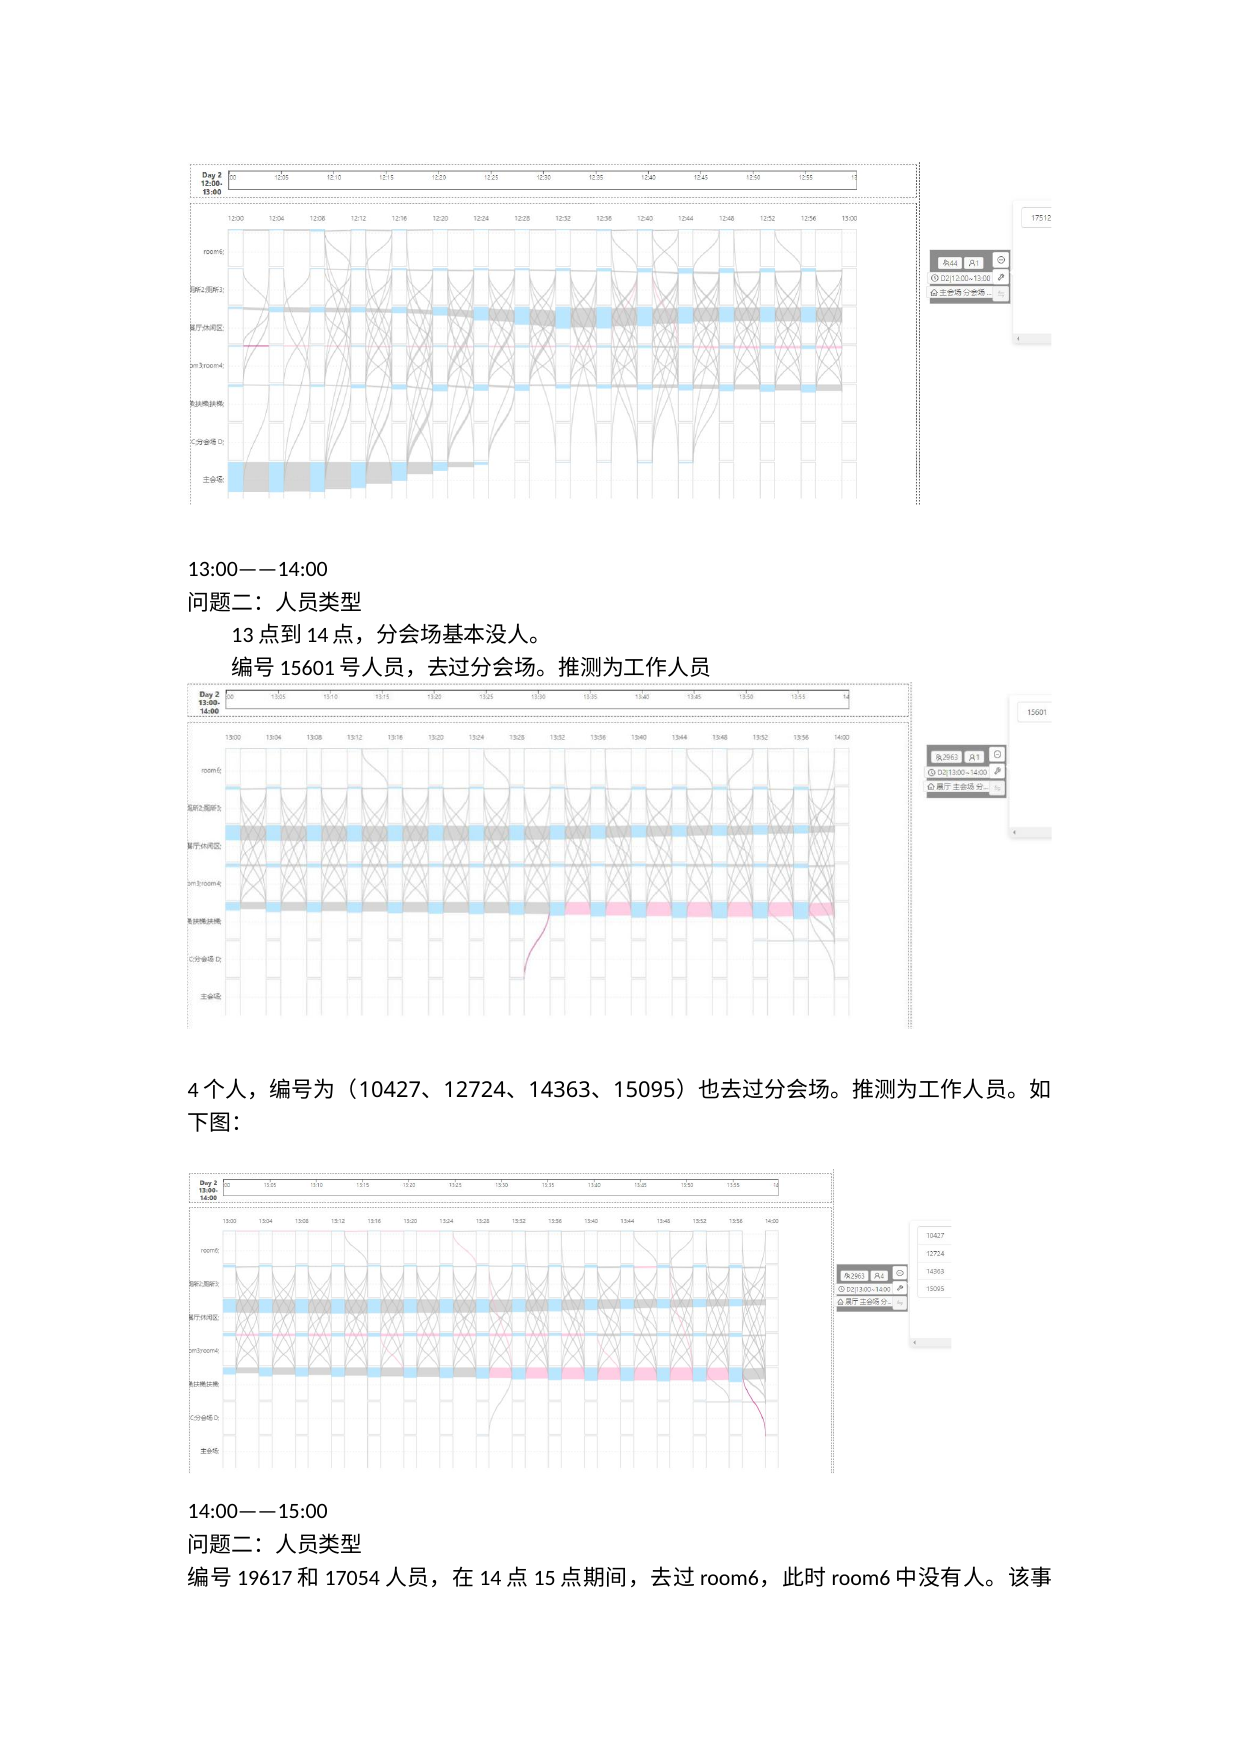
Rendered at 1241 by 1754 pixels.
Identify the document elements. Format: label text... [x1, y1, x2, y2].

text 问题二：人员类型 [187, 1527, 1053, 1559]
text 13:00——14:00 [187, 552, 1053, 584]
text 4个人，编号为（10427、12724、14363、15095）也去过分会场。推测为工作人员。如下图： [187, 1072, 1053, 1137]
picture [187, 682, 1052, 1029]
text 14:00——15:00 [187, 1494, 1053, 1527]
text 13点到14点，分会场基本没人。 [187, 617, 1053, 649]
picture [187, 162, 1052, 505]
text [187, 1559, 1053, 1592]
picture [187, 1169, 952, 1474]
text 编号15601号人员，去过分会场。推测为工作人员 [187, 649, 1053, 682]
text 问题二：人员类型 [187, 584, 1053, 617]
